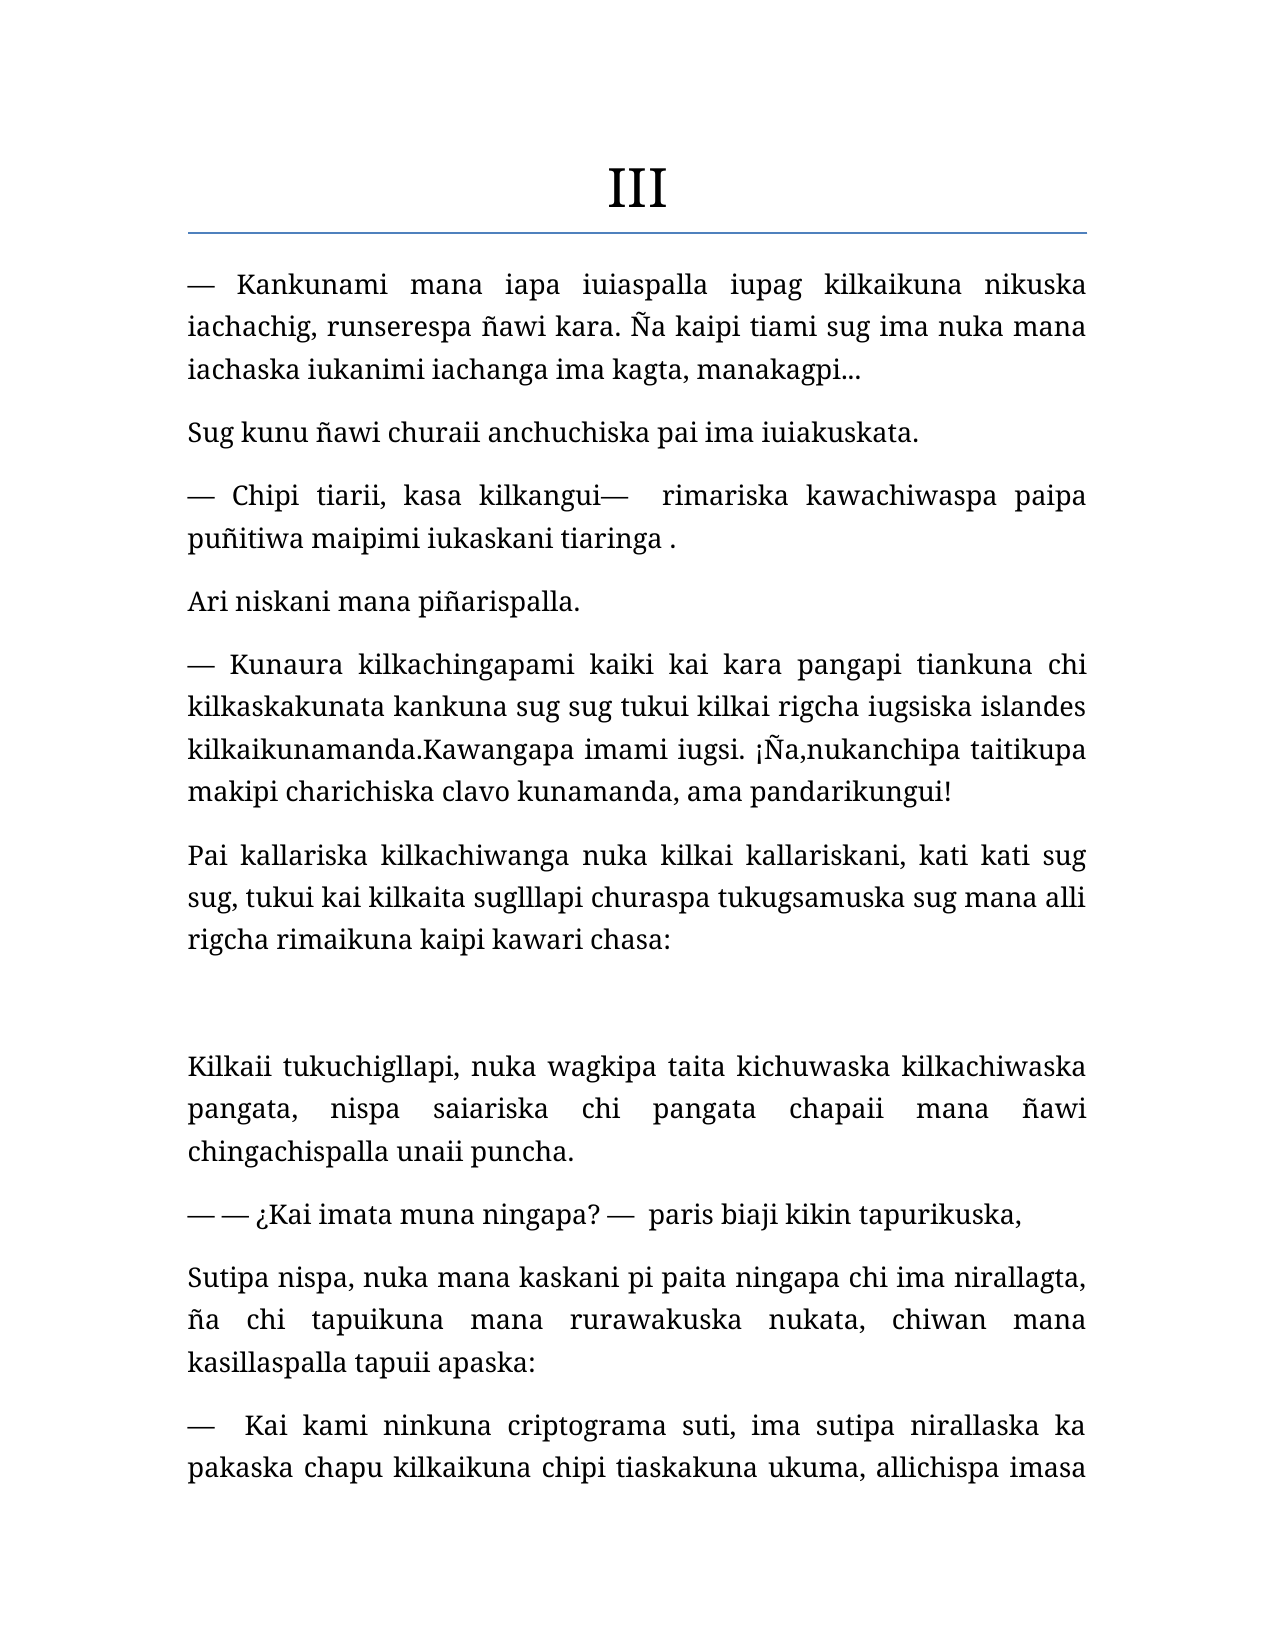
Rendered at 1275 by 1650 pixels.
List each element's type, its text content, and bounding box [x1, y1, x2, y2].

text Pai kallariska kilkachiwanga nuka kilkai kallariskani, kati kati sug sug, tukui kai kilkaita suglllapi churaspa tukugsamuska sug mana alli rigcha rimaikuna kaipi kawari chasa: [187, 836, 1087, 958]
text Sutipa nispa, nuka mana kaskani pi paita ningapa chi ima nirallagta, ña chi tapuikuna mana rurawakuska nukata, chiwan mana kasillaspalla tapuii apaska: [187, 1258, 1087, 1380]
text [187, 1406, 1087, 1486]
text — Chipi tiarii, kasa kilkangui— rimariska kawachiwaspa paipa puñitiwa maipimi iukaskani tiaringa . [187, 477, 1087, 556]
text — Kankunami mana iapa iuiaspalla iupag kilkaikuna nikuska iachachig, runserespa ñawi kara. Ña kaipi tiami sug ima nuka mana iachaska iukanimi iachanga ima kagta, manakagpi... [187, 265, 1087, 387]
title III [187, 150, 1087, 234]
text Sug kunu ñawi churaii anchuchiska pai ima iuiakuskata. [187, 413, 1087, 450]
text Ari niskani mana piñarispalla. [187, 582, 1087, 619]
text Kilkaii tukuchigllapi, nuka wagkipa taita kichuwaska kilkachiwaska pangata, nispa saiariska chi pangata chapaii mana ñawi chingachispalla unaii puncha. [187, 1047, 1087, 1169]
text — — ¿Kai imata muna ningapa? — paris biaji kikin tapurikuska, [187, 1195, 1087, 1232]
text — Kunaura kilkachingapami kaiki kai kara pangapi tiankuna chi kilkaskakunata kankuna sug sug tukui kilkai rigcha iugsiska islandes kilkaikunamanda.Kawangapa imami iugsi. ¡Ña,nukanchipa taitikupa makipi charichiska clavo kunamanda, ama pandarikungui! [187, 646, 1087, 809]
